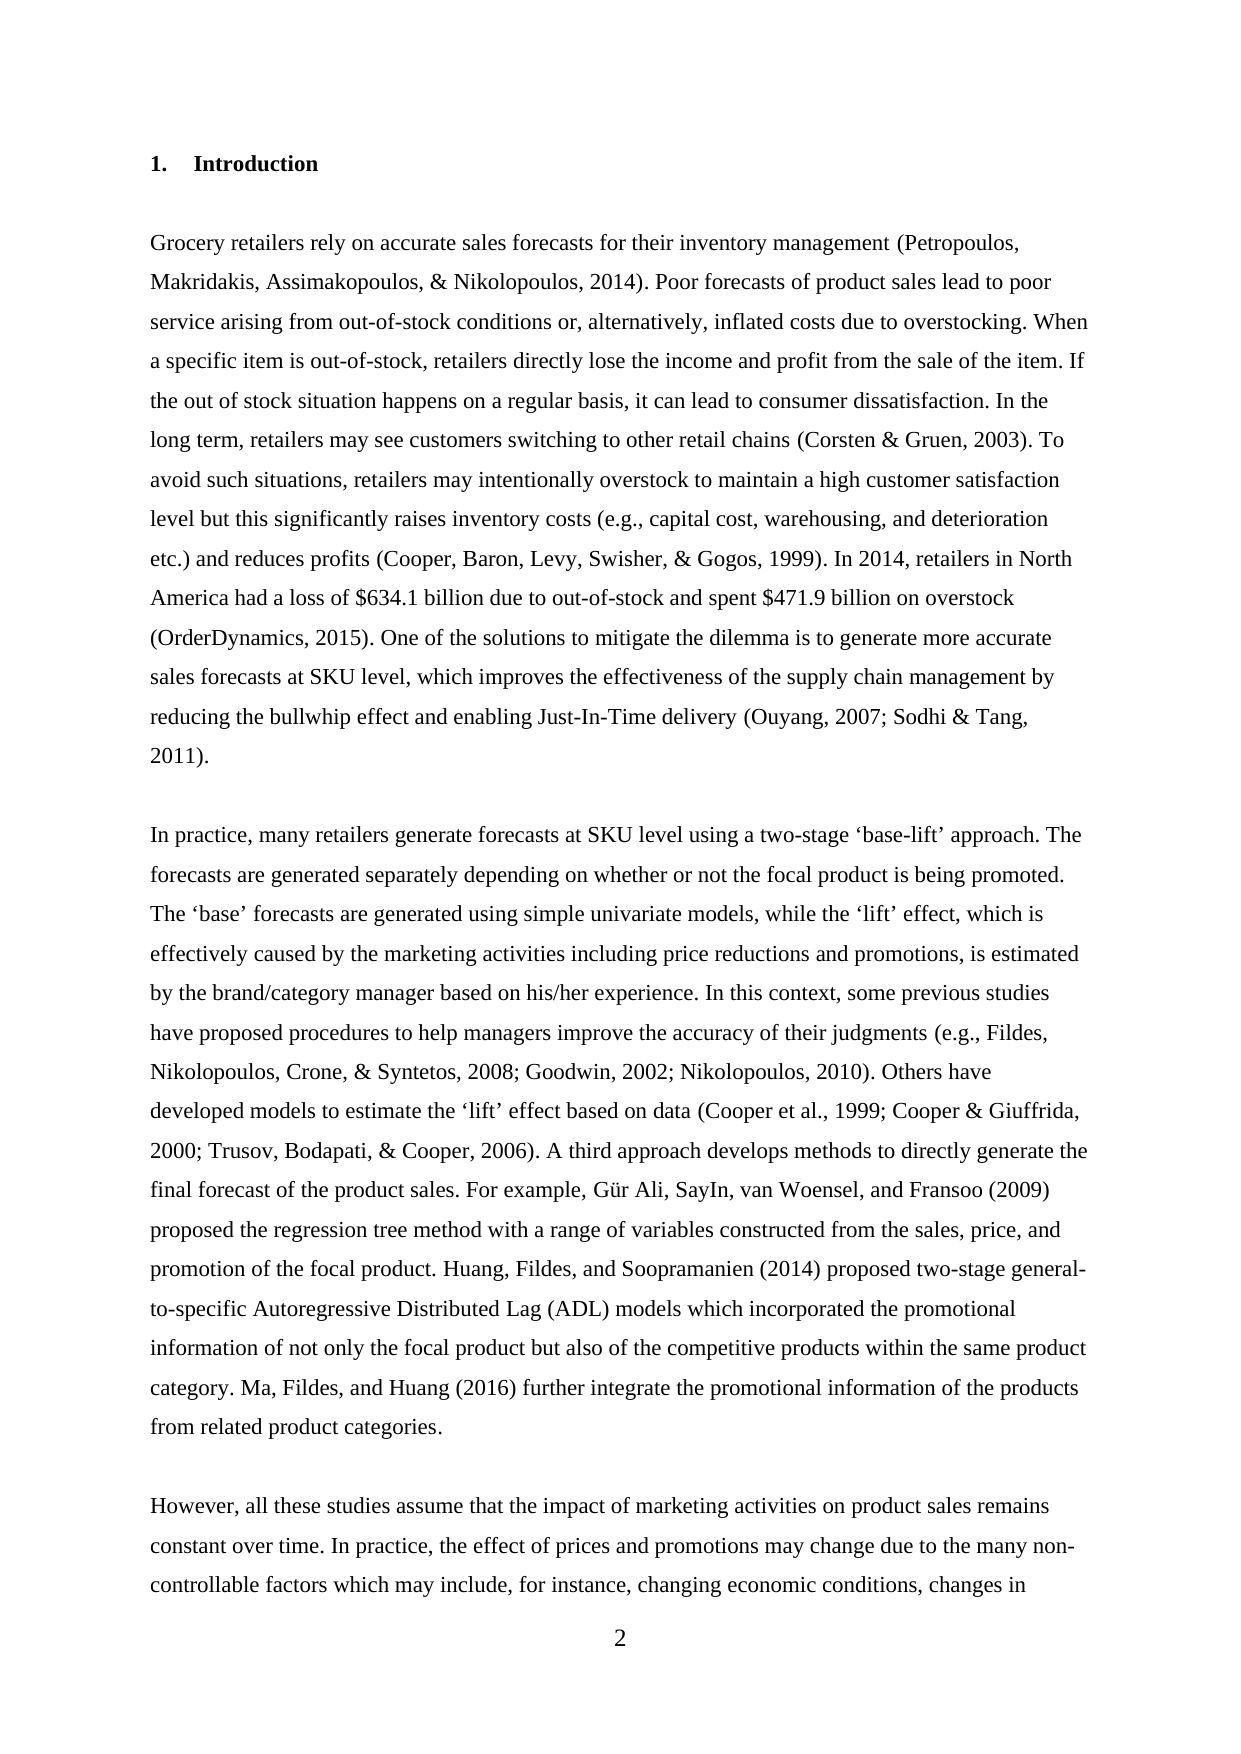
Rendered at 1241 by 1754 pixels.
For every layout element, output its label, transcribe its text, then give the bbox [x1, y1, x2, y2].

text In practice, many retailers generate forecasts at SKU level using a two-stage ‘base-lift’ approach. The forecasts are generated separately depending on whether or not the focal product is being promoted. The ‘base’ forecasts are generated using simple univariate models, while the ‘lift’ effect, which is effectively caused by the marketing activities including price reductions and promotions, is estimated by the brand/category manager based on his/her experience. In this context, some previous studies have proposed procedures to help managers improve the accuracy of their judgments (e.g., Fildes, Nikolopoulos, Crone, & Syntetos, 2008; Goodwin, 2002; Nikolopoulos, 2010). Others have developed models to estimate the ‘lift’ effect based on data (Cooper et al., 1999; Cooper & Giuffrida, 2000; Trusov, Bodapati, & Cooper, 2006). A third approach develops methods to directly generate the final forecast of the product sales. For example, Gür Ali, SayIn, van Woensel, and Fransoo (2009) proposed the regression tree method with a range of variables constructed from the sales, price, and promotion of the focal product. Huang, Fildes, and Soopramanien (2014) proposed two-stage general-to-specific Autoregressive Distributed Lag (ADL) models which incorporated the promotional information of not only the focal product but also of the competitive products within the same product category. Ma, Fildes, and Huang (2016) further integrate the promotional information of the products from related product categories. [150, 821, 1090, 1440]
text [150, 1492, 1090, 1598]
text Grocery retailers rely on accurate sales forecasts for their inventory management (Petropoulos, Makridakis, Assimakopoulos, & Nikolopoulos, 2014). Poor forecasts of product sales lead to poor service arising from out-of-stock conditions or, alternatively, inflated costs due to overstocking. When a specific item is out-of-stock, retailers directly lose the income and profit from the sale of the item. If the out of stock situation happens on a regular basis, it can lead to consumer dissatisfaction. In the long term, retailers may see customers switching to other retail chains (Corsten & Gruen, 2003). To avoid such situations, retailers may intentionally overstock to maintain a high customer satisfaction level but this significantly raises inventory costs (e.g., capital cost, warehousing, and deterioration etc.) and reduces profits (Cooper, Baron, Levy, Swisher, & Gogos, 1999). In 2014, retailers in North America had a loss of $634.1 billion due to out-of-stock and spent $471.9 billion on overstock (OrderDynamics, 2015). One of the solutions to mitigate the dilemma is to generate more accurate sales forecasts at SKU level, which improves the effectiveness of the supply chain management by reducing the bullwhip effect and enabling Just-In-Time delivery (Ouyang, 2007; Sodhi & Tang, 2011). [150, 229, 1090, 768]
list Introduction [150, 150, 1090, 176]
